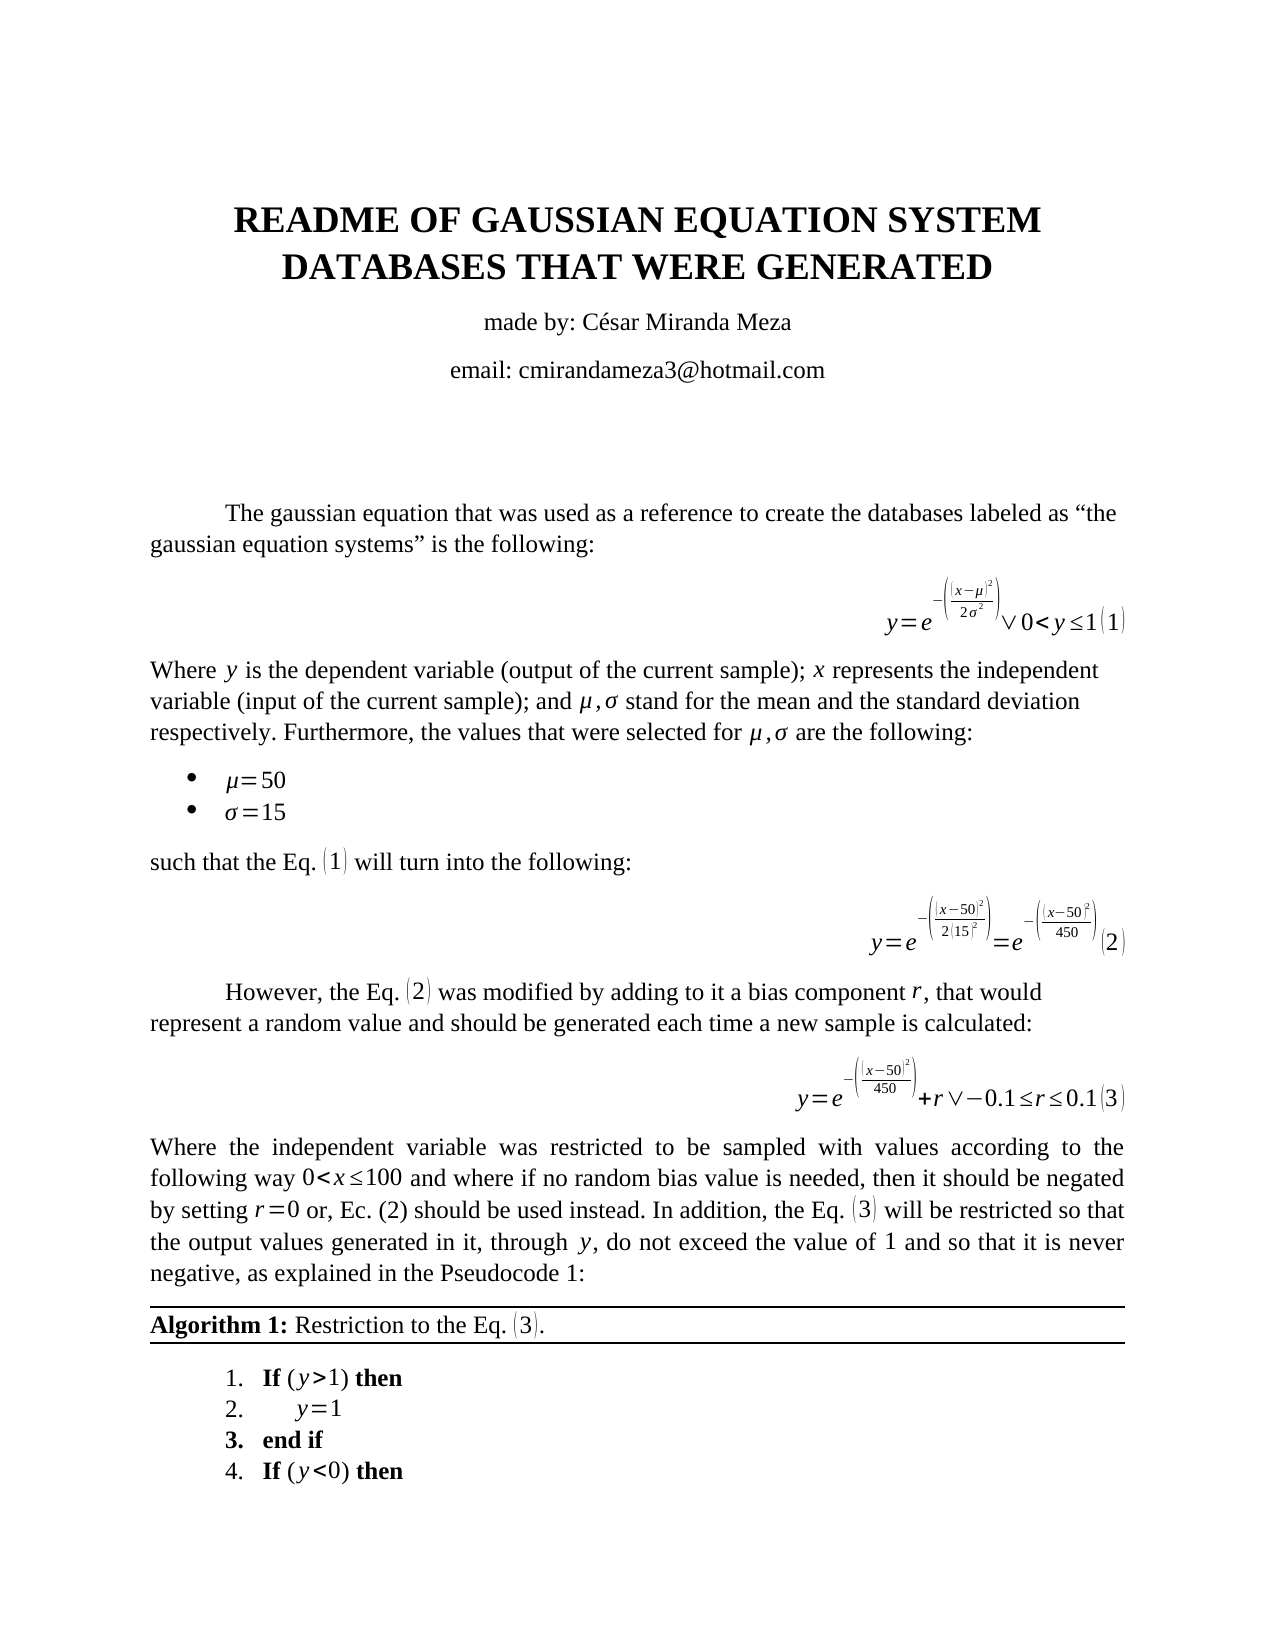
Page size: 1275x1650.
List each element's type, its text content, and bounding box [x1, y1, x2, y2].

list If () then [225, 1456, 1125, 1485]
text Where is the dependent variable (output of the current sample); represents the independent variable (input of the current sample); and stand for the mean and the standard deviation respectively. Furthermore, the values that were selected for are the following: [150, 655, 1125, 746]
text made by: César Miranda Meza [150, 307, 1125, 336]
text Algorithm 1: Restriction to the Eq. . [150, 1308, 1125, 1342]
list end if [225, 1425, 1125, 1454]
text README OF GAUSSIAN EQUATION SYSTEM DATABASES THAT WERE GENERATED [150, 198, 1125, 287]
text such that the Eq. will turn into the following: [150, 846, 1125, 876]
list If () then [225, 1363, 1125, 1392]
text Where the independent variable was restricted to be sampled with values according to the following way and where if no random bias value is needed, then it should be negated by setting or, Ec. (2) should be used instead. In addition, the Eq. will be restricted so that the output values generated in it, through , do not exceed the value of and so that it is never negative, as explained in the Pseudocode 1: [150, 1132, 1125, 1287]
text The gaussian equation that was used as a reference to create the databases labeled as “the gaussian equation systems” is the following: [150, 498, 1125, 558]
text email: cmirandameza3@hotmail.com [150, 355, 1125, 384]
text However, the Eq. was modified by adding to it a bias component , that would represent a random value and should be generated each time a new sample is calculated: [150, 976, 1125, 1037]
